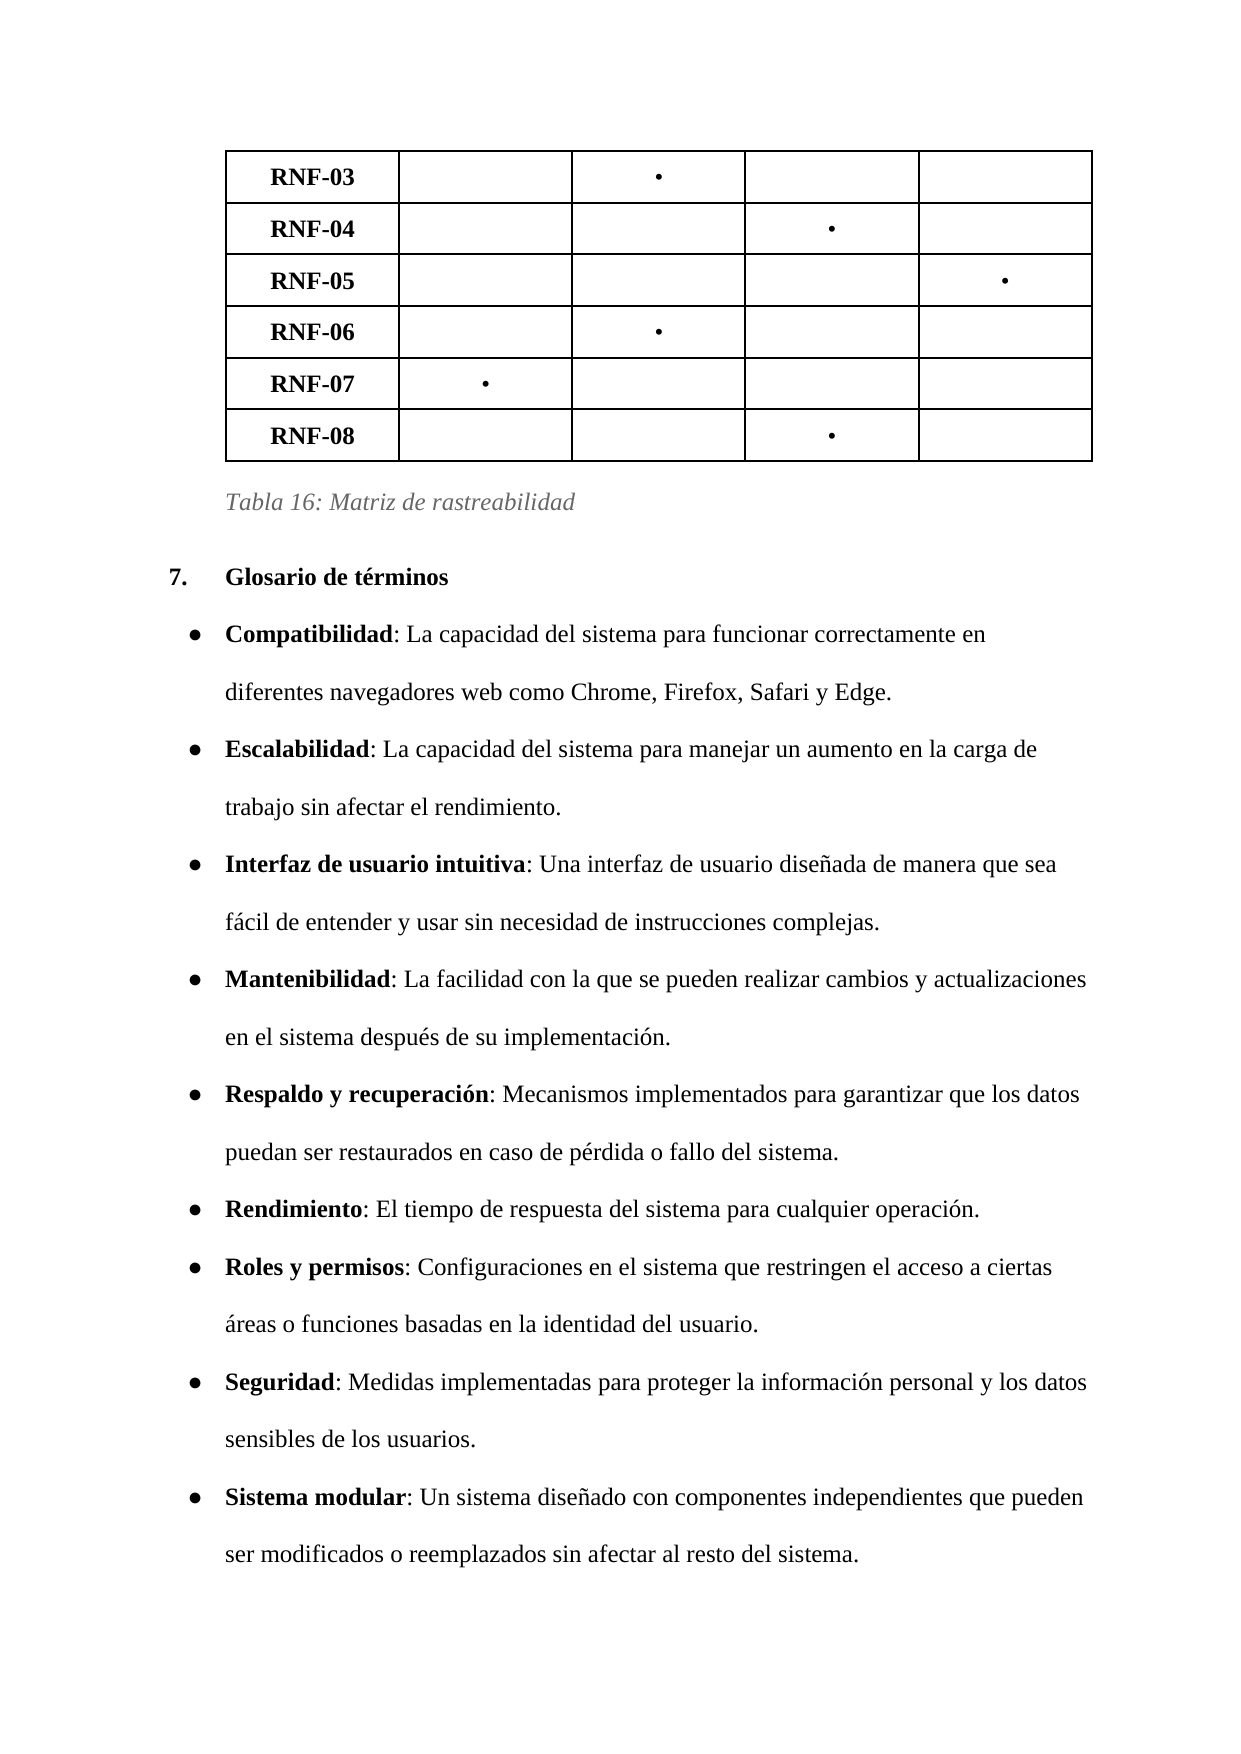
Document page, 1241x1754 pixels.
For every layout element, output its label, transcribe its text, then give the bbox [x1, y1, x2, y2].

table_cell • [573, 307, 744, 357]
table_cell [400, 255, 571, 305]
table_cell RNF-06 [227, 307, 398, 357]
table_cell [573, 204, 744, 253]
table_cell RNF-05 [227, 255, 398, 305]
table_cell • [746, 204, 918, 253]
table_cell • [573, 152, 744, 202]
table_cell RNF-03 [227, 152, 398, 202]
table_cell [746, 359, 918, 408]
table_cell [920, 359, 1091, 408]
list Sistema modular: Un sistema diseñado con componentes independientes que pueden ser modificados o reemplazados sin afectar al resto del sistema. [187, 1482, 1090, 1568]
list Respaldo y recuperación: Mecanismos implementados para garantizar que los datos puedan ser restaurados en caso de pérdida o fallo del sistema. [187, 1079, 1090, 1166]
subtitle Tabla 16: Matriz de rastreabilidad [225, 487, 1090, 516]
table_cell [400, 152, 571, 202]
table_cell • [400, 359, 571, 408]
table_cell RNF-04 [227, 204, 398, 253]
table_cell [400, 410, 571, 460]
list Rendimiento: El tiempo de respuesta del sistema para cualquier operación. [187, 1194, 1090, 1223]
table_cell [746, 307, 918, 357]
table_cell [400, 307, 571, 357]
list Roles y permisos: Configuraciones en el sistema que restringen el acceso a ciertas áreas o funciones basadas en la identidad del usuario. [187, 1252, 1090, 1338]
list Mantenibilidad: La facilidad con la que se pueden realizar cambios y actualizaciones en el sistema después de su implementación. [187, 964, 1090, 1051]
table_cell [400, 204, 571, 253]
table_cell [573, 359, 744, 408]
list Seguridad: Medidas implementadas para proteger la información personal y los datos sensibles de los usuarios. [187, 1367, 1090, 1453]
table_cell [573, 255, 744, 305]
table_cell [920, 152, 1091, 202]
table_cell [920, 204, 1091, 253]
table_cell • [920, 255, 1091, 305]
list Compatibilidad: La capacidad del sistema para funcionar correctamente en diferentes navegadores web como Chrome, Firefox, Safari y Edge. [187, 619, 1090, 706]
table_cell RNF-08 [227, 410, 398, 460]
subtitle Glosario de términos [187, 562, 1090, 591]
list Escalabilidad: La capacidad del sistema para manejar un aumento en la carga de trabajo sin afectar el rendimiento. [187, 734, 1090, 821]
table_cell [746, 152, 918, 202]
table_cell [920, 410, 1091, 460]
table_cell RNF-07 [227, 359, 398, 408]
table_cell [920, 307, 1091, 357]
table_cell [746, 255, 918, 305]
list Interfaz de usuario intuitiva: Una interfaz de usuario diseñada de manera que sea fácil de entender y usar sin necesidad de instrucciones complejas. [187, 849, 1090, 936]
table_cell [573, 410, 744, 460]
table_cell • [746, 410, 918, 460]
